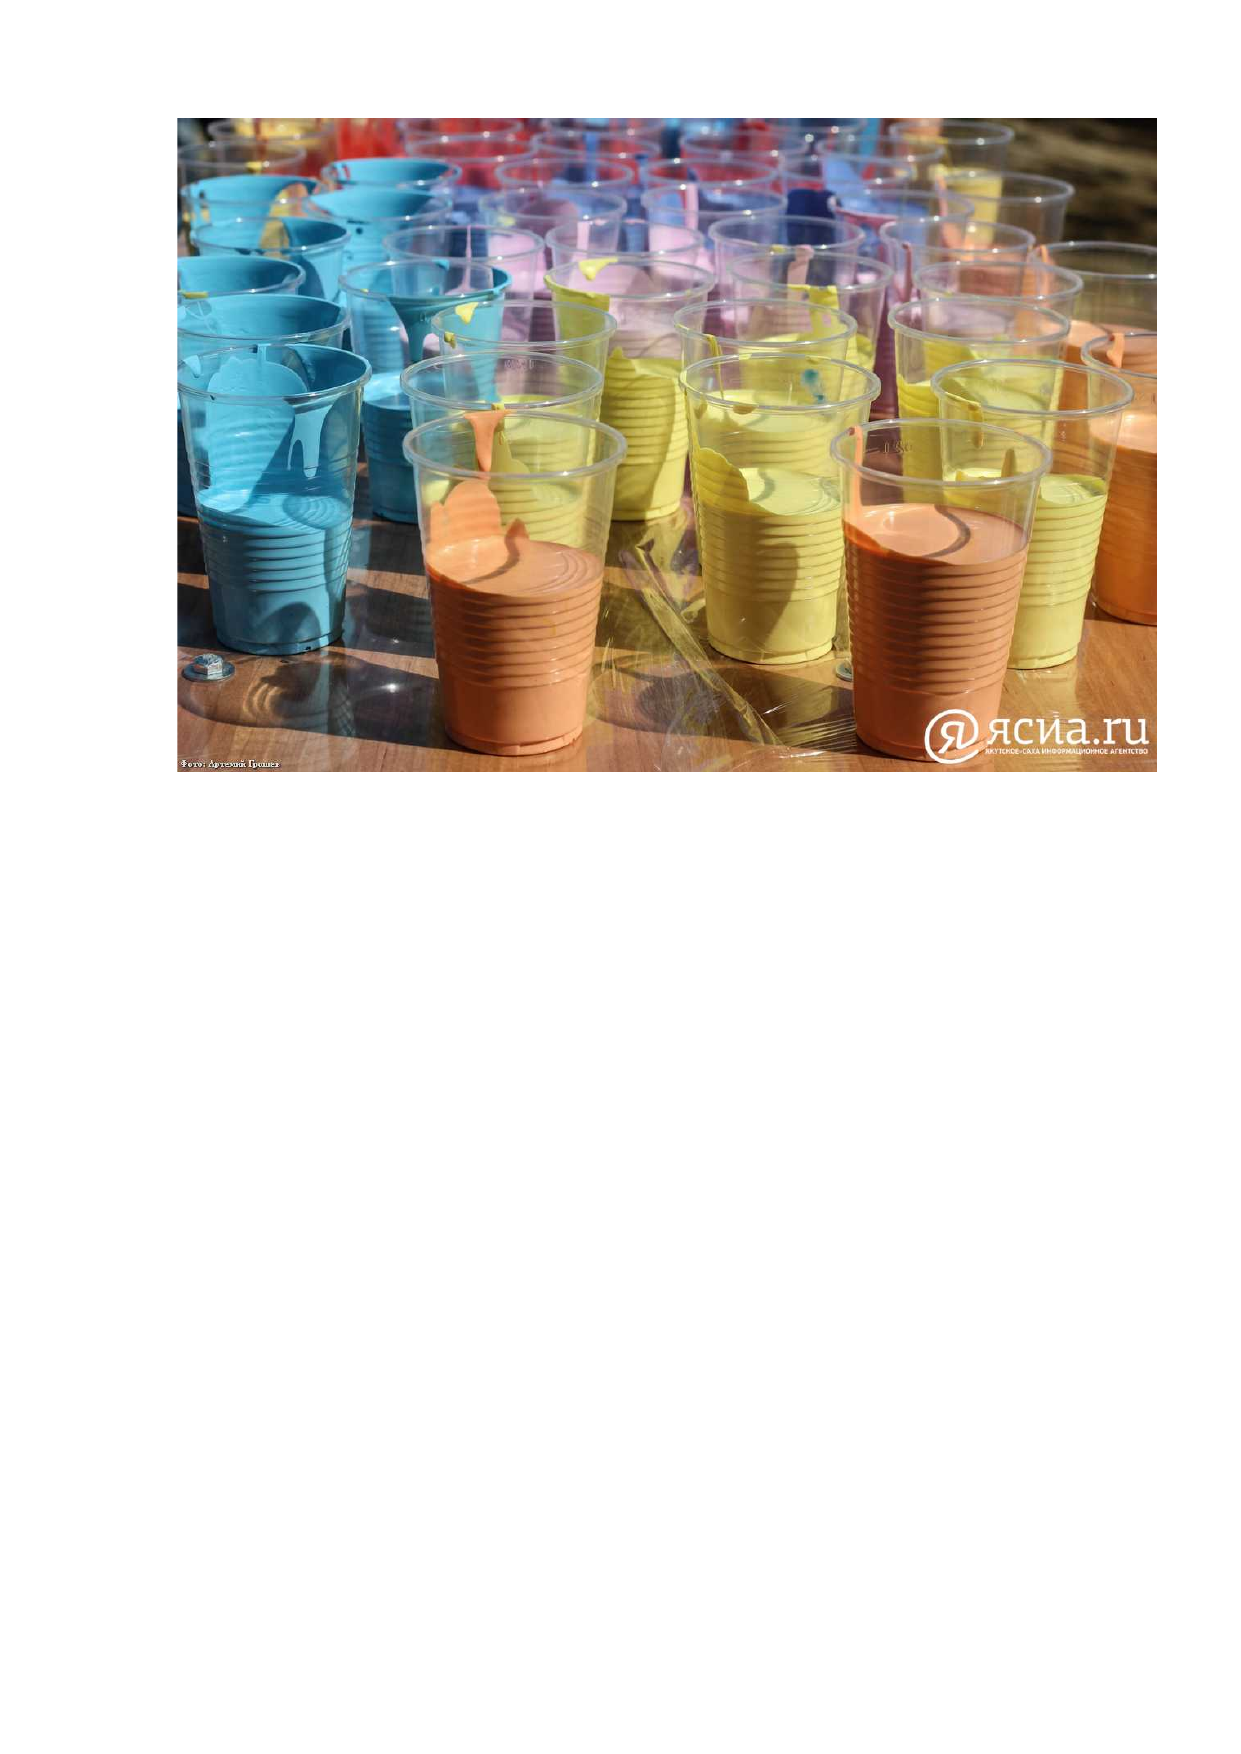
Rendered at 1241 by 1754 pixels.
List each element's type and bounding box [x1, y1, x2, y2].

picture [177, 118, 1157, 772]
